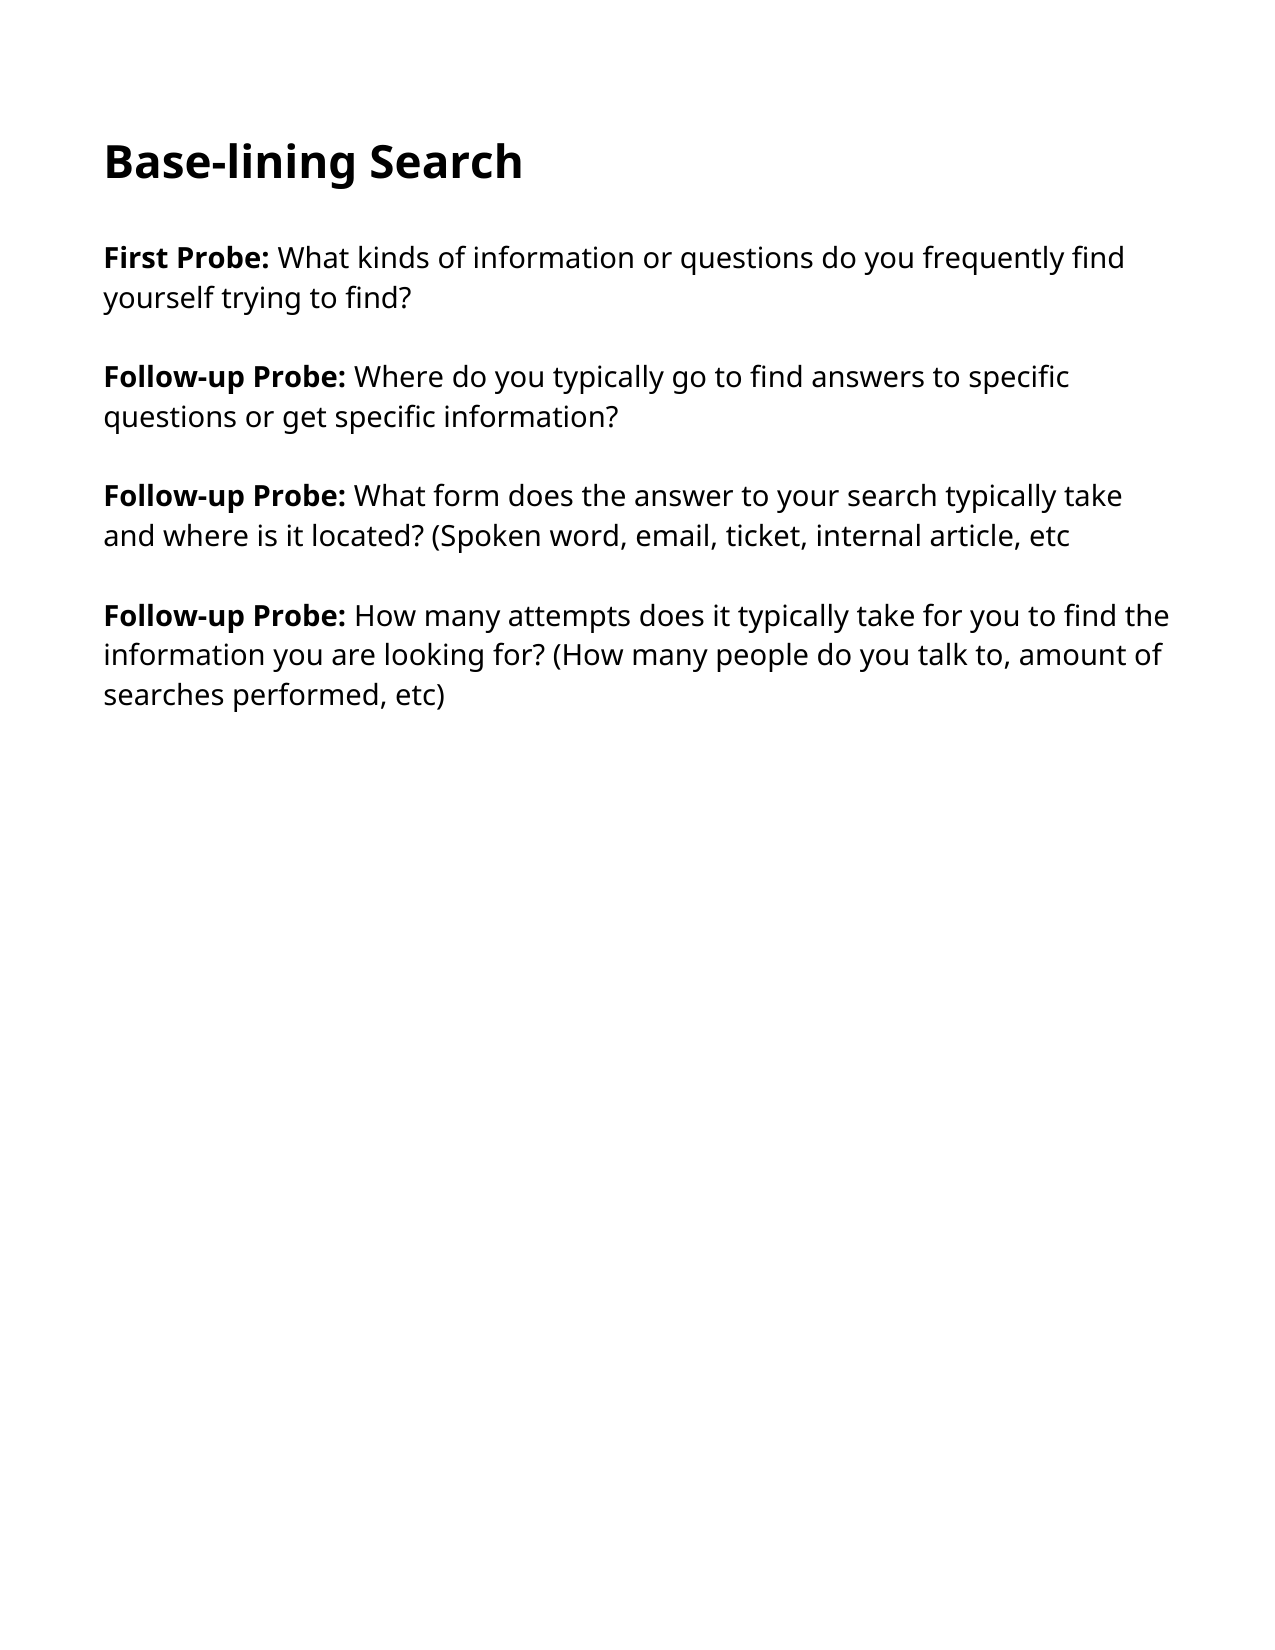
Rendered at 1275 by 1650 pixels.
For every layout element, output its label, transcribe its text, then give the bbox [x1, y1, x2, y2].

text First Probe: What kinds of information or questions do you frequently find yourself trying to find? [103, 238, 1181, 317]
text Follow-up Probe: How many attempts does it typically take for you to find the information you are looking for? (How many people do you talk to, amount of searches performed, etc) [103, 595, 1181, 714]
text Follow-up Probe: What form does the answer to your search typically take and where is it located? (Spoken word, email, ticket, internal article, etc [103, 476, 1181, 555]
text Follow-up Probe: Where do you typically go to find answers to specific questions or get specific information? [103, 357, 1181, 436]
text Base-lining Search [103, 130, 1181, 192]
